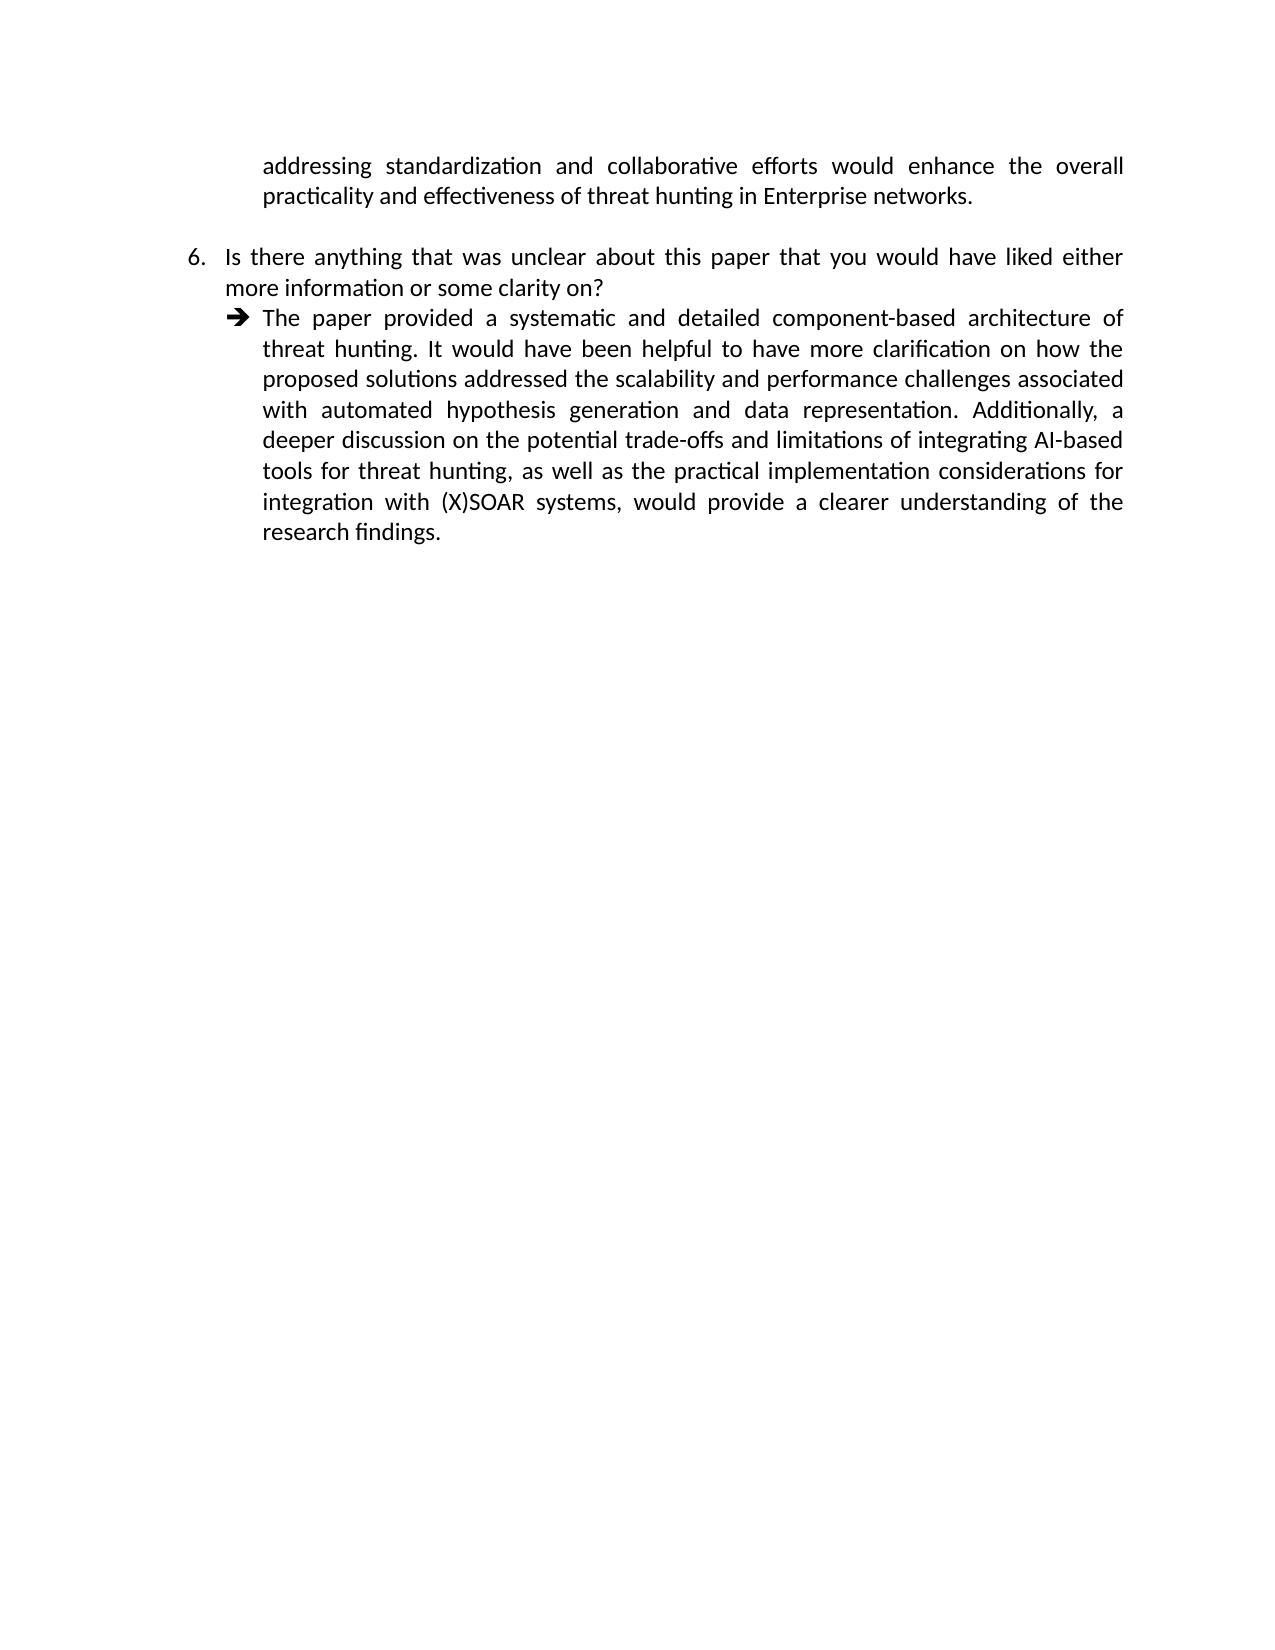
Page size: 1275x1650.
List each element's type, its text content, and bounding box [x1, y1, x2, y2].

list Is there anything that was unclear about this paper that you would have liked either more information or some clarity on? [187, 242, 1125, 303]
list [225, 150, 1125, 211]
list The paper provided a systematic and detailed component-based architecture of threat hunting. It would have been helpful to have more clarification on how the proposed solutions addressed the scalability and performance challenges associated with automated hypothesis generation and data representation. Additionally, a deeper discussion on the potential trade-offs and limitations of integrating AI-based tools for threat hunting, as well as the practical implementation considerations for integration with (X)SOAR systems, would provide a clearer understanding of the research findings. [225, 303, 1125, 547]
